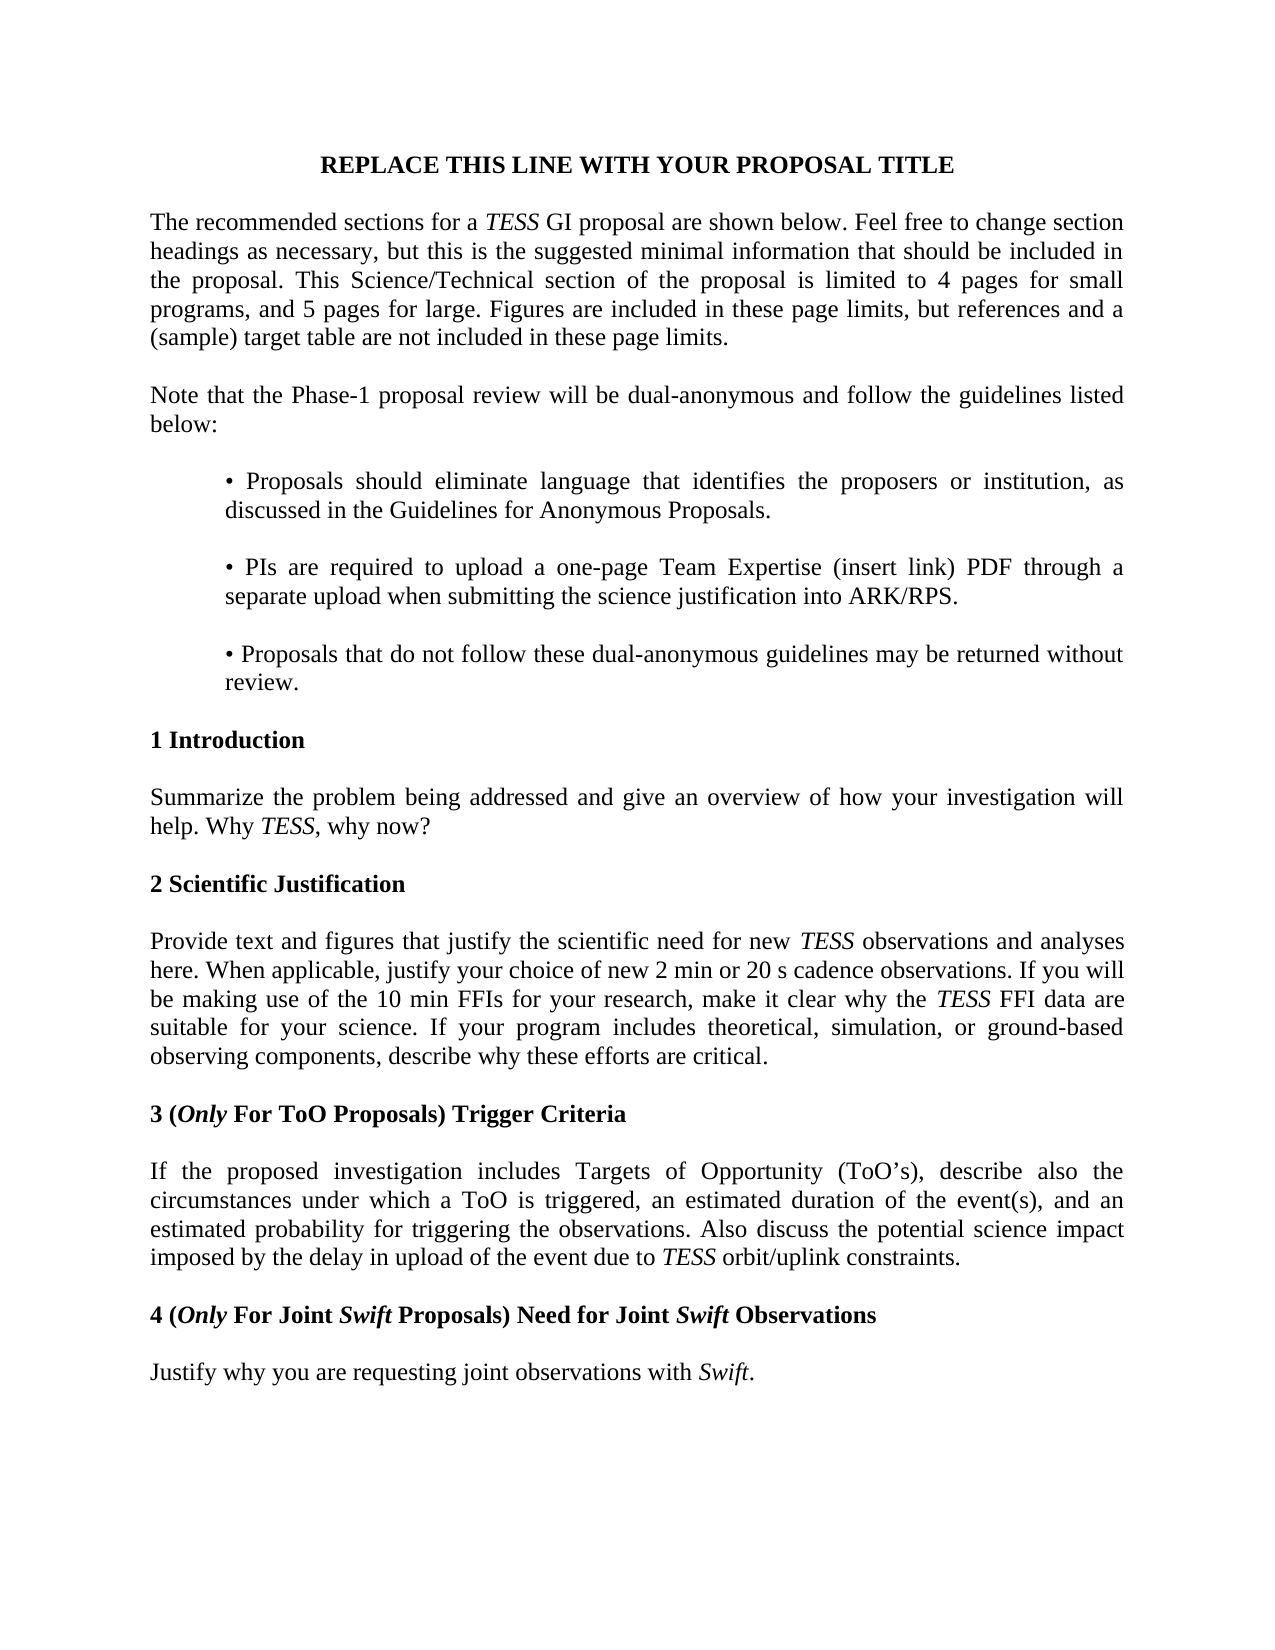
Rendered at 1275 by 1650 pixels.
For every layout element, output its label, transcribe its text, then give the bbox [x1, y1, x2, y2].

text Provide text and figures that justify the scientific need for new TESS observations and analyses here. When applicable, justify your choice of new 2 min or 20 s cadence observations. If you will be making use of the 10 min FFIs for your research, make it clear why the TESS FFI data are suitable for your science. If your program includes theoretical, simulation, or ground-based observing components, describe why these efforts are critical. [150, 926, 1125, 1070]
text 1 Introduction [150, 725, 1125, 754]
text If the proposed investigation includes Targets of Opportunity (ToO’s), describe also the circumstances under which a ToO is triggered, an estimated duration of the event(s), and an estimated probability for triggering the observations. Also discuss the potential science impact imposed by the delay in upload of the event due to TESS orbit/uplink constraints. [150, 1156, 1125, 1271]
text 3 (Only For ToO Proposals) Trigger Criteria [150, 1099, 1125, 1127]
text • PIs are required to upload a one-page Team Expertise (insert link) PDF through a separate upload when submitting the science justification into ARK/RPS. [225, 552, 1125, 610]
text 2 Scientific Justification [150, 869, 1125, 897]
text The recommended sections for a TESS GI proposal are shown below. Feel free to change section headings as necessary, but this is the suggested minimal information that should be included in the proposal. This Science/Technical section of the proposal is limited to 4 pages for small programs, and 5 pages for large. Figures are included in these page limits, but references and a (sample) target table are not included in these page limits. [150, 207, 1125, 351]
text REPLACE THIS LINE WITH YOUR PROPOSAL TITLE [150, 150, 1125, 179]
text Summarize the problem being addressed and give an overview of how your investigation will help. Why TESS, why now? [150, 782, 1125, 840]
text • Proposals that do not follow these dual-anonymous guidelines may be returned without review. [225, 639, 1125, 696]
text 4 (Only For Joint Swift Proposals) Need for Joint Swift Observations [150, 1300, 1125, 1329]
text Justify why you are requesting joint observations with Swift. [150, 1357, 1125, 1386]
text • Proposals should eliminate language that identifies the proposers or institution, as discussed in the Guidelines for Anonymous Proposals. [225, 466, 1125, 524]
text Note that the Phase-1 proposal review will be dual-anonymous and follow the guidelines listed below: [150, 380, 1125, 437]
